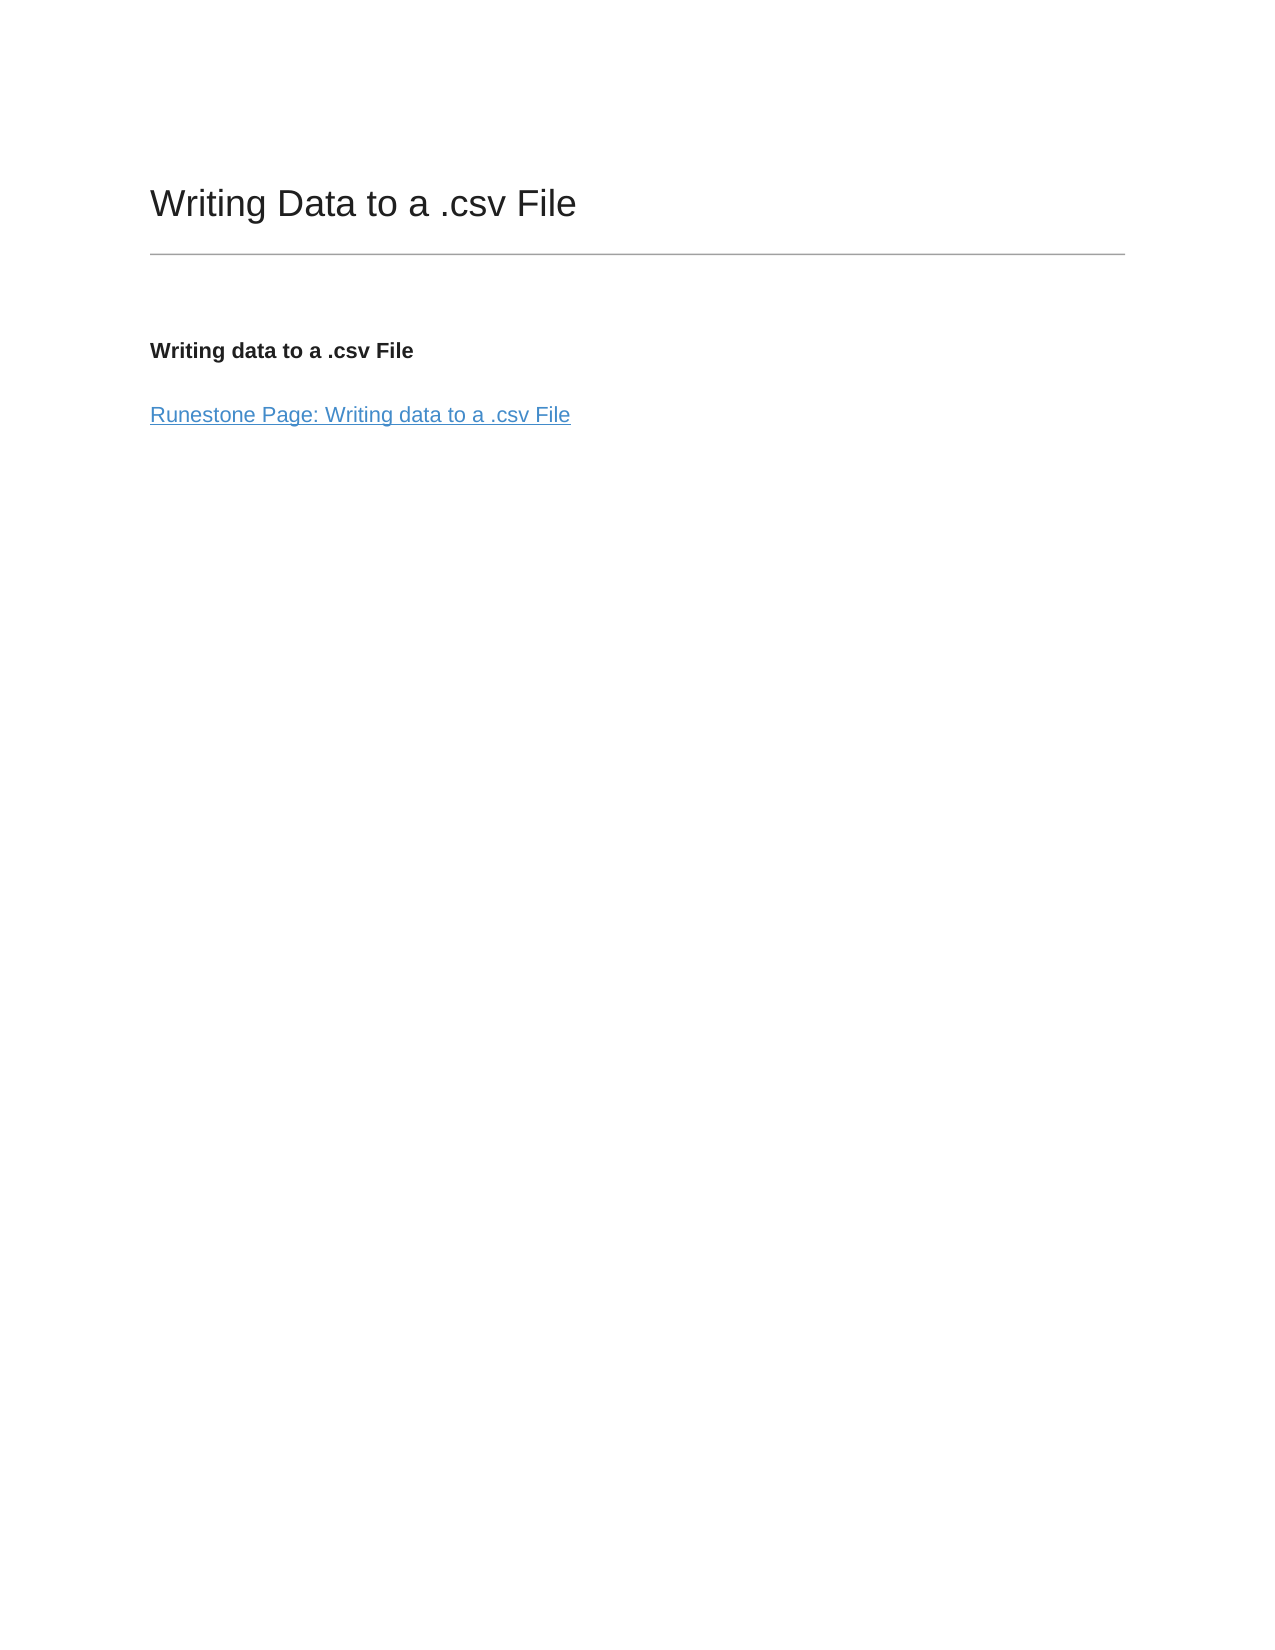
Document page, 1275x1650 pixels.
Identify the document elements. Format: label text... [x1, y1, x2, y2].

text Writing data to a .csv File [150, 330, 1125, 363]
text Runestone Page: Writing data to a .csv File [150, 394, 1125, 427]
text Writing Data to a .csv File [150, 181, 1125, 224]
